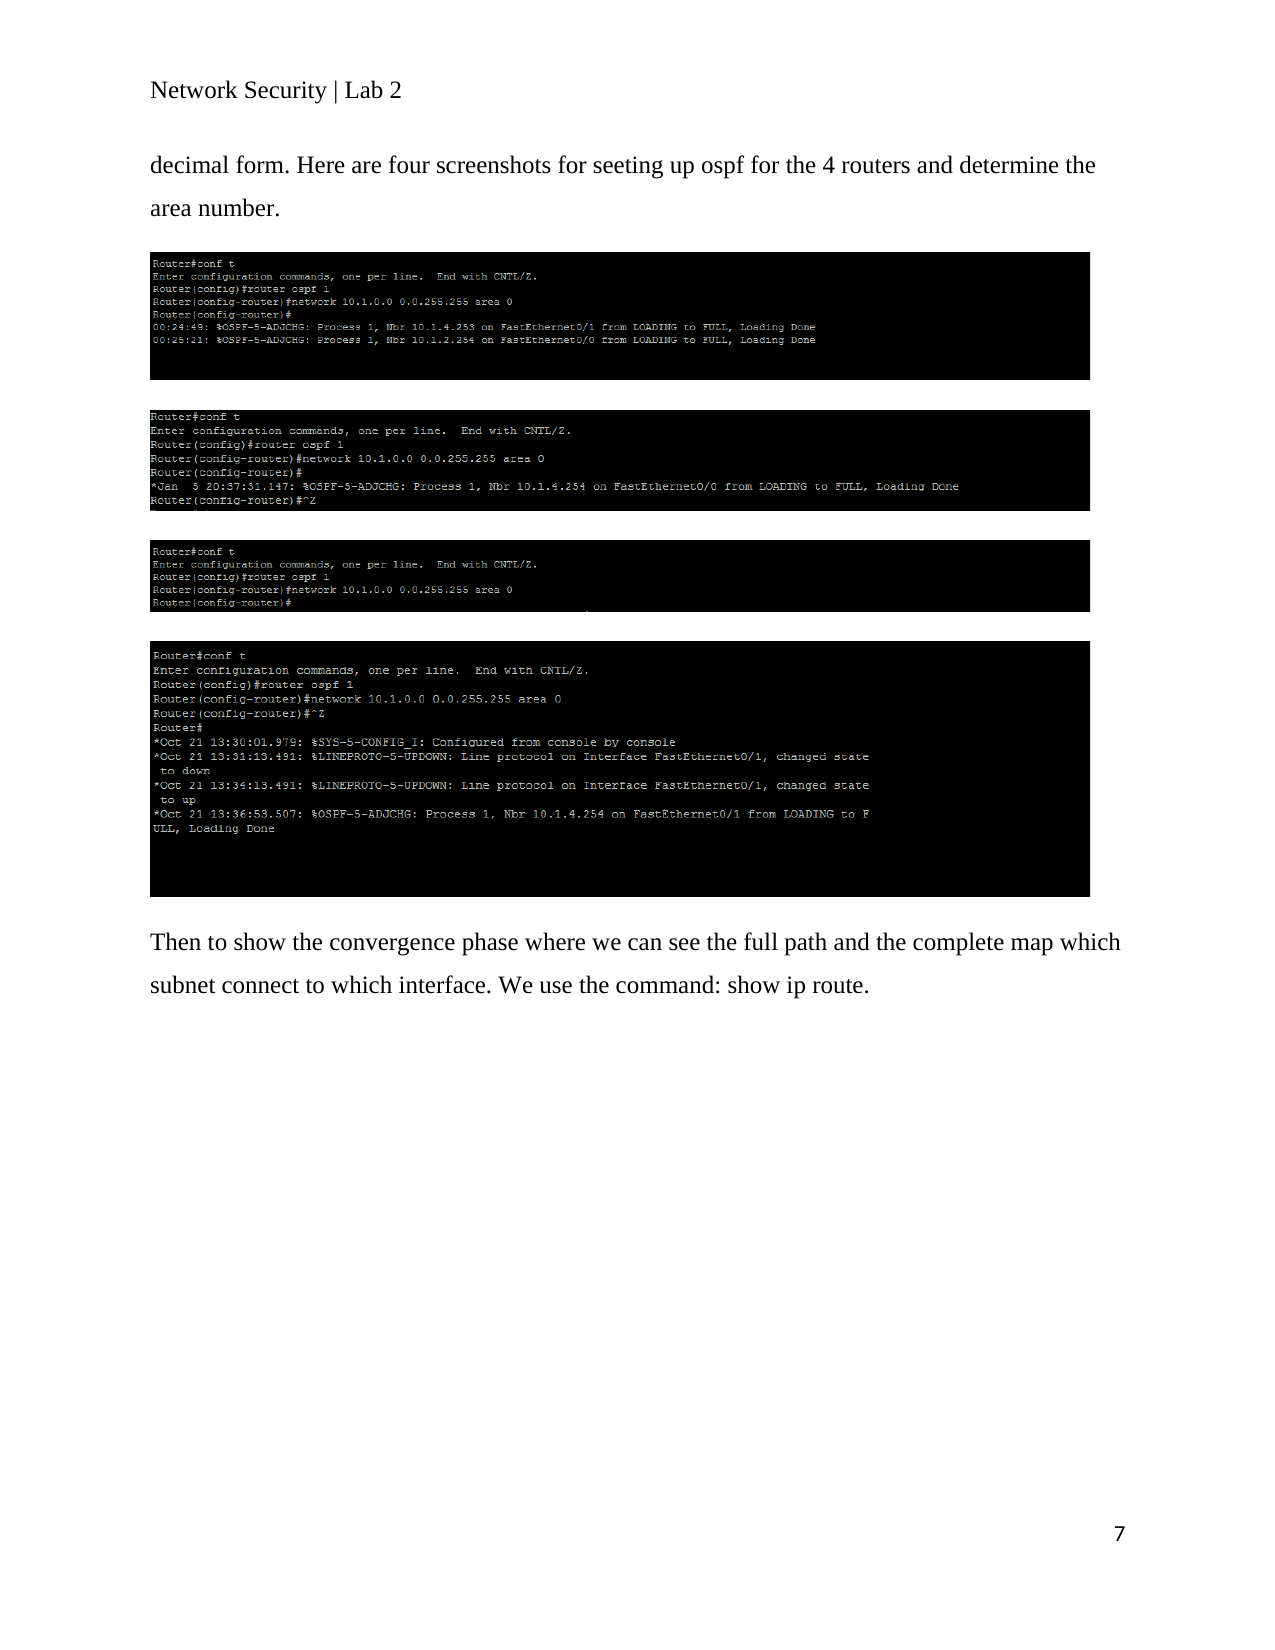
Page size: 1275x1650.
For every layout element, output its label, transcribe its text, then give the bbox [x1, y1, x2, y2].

picture [150, 252, 1091, 380]
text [150, 150, 1125, 222]
picture [150, 540, 1091, 612]
picture [150, 641, 1091, 897]
picture [150, 410, 1091, 511]
text Then to show the convergence phase where we can see the full path and the complete map which subnet connect to which interface. We use the command: show ip route. [150, 927, 1125, 999]
